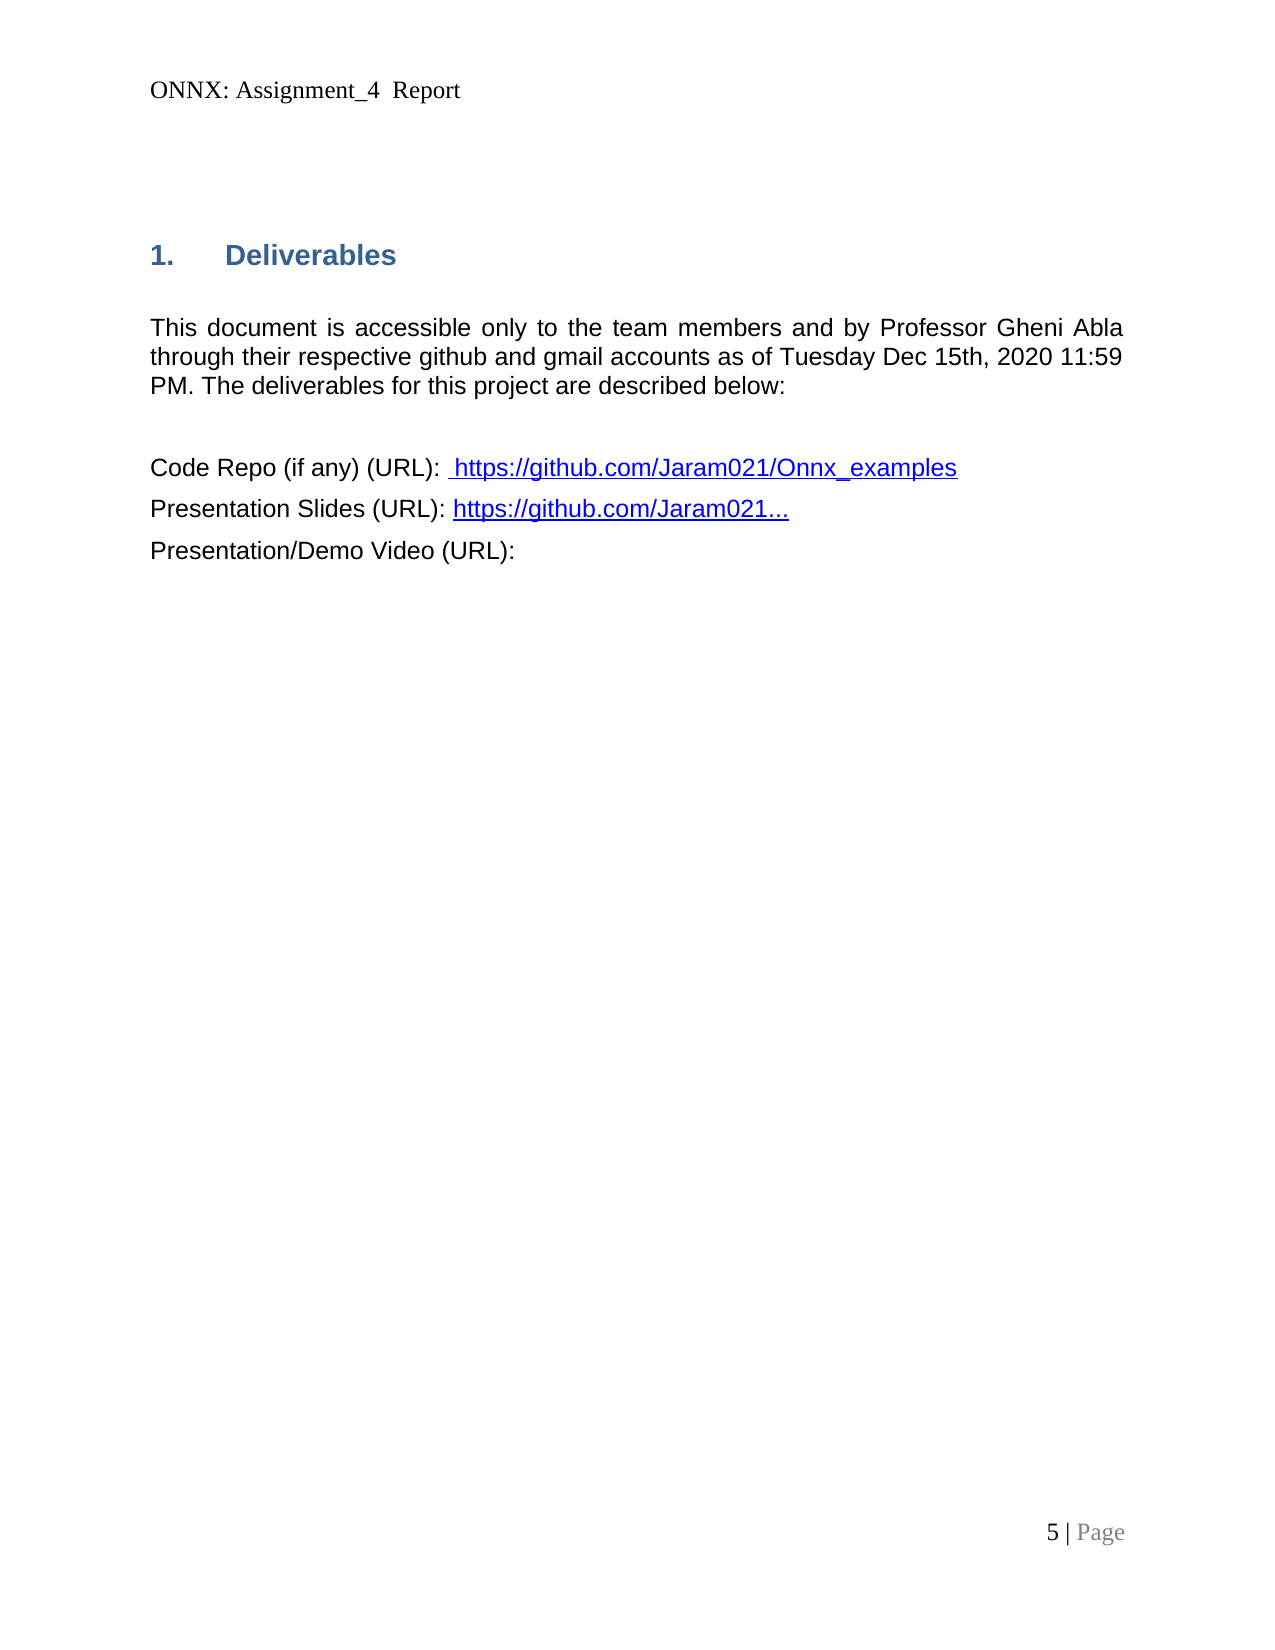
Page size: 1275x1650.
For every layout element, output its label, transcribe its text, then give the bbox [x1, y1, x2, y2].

text Presentation/Demo Video (URL): [150, 536, 1125, 564]
text Presentation Slides (URL): https://github.com/Jaram021... [150, 494, 1125, 523]
text This document is accessible only to the team members and by Professor Gheni Abla through their respective github and gmail accounts as of Tuesday Dec 15th, 2020 11:59 PM. The deliverables for this project are described below: [150, 313, 1125, 399]
text Code Repo (if any) (URL): https://github.com/Jaram021/Onnx_examples [150, 453, 1125, 482]
subtitle Deliverables [150, 238, 1125, 272]
